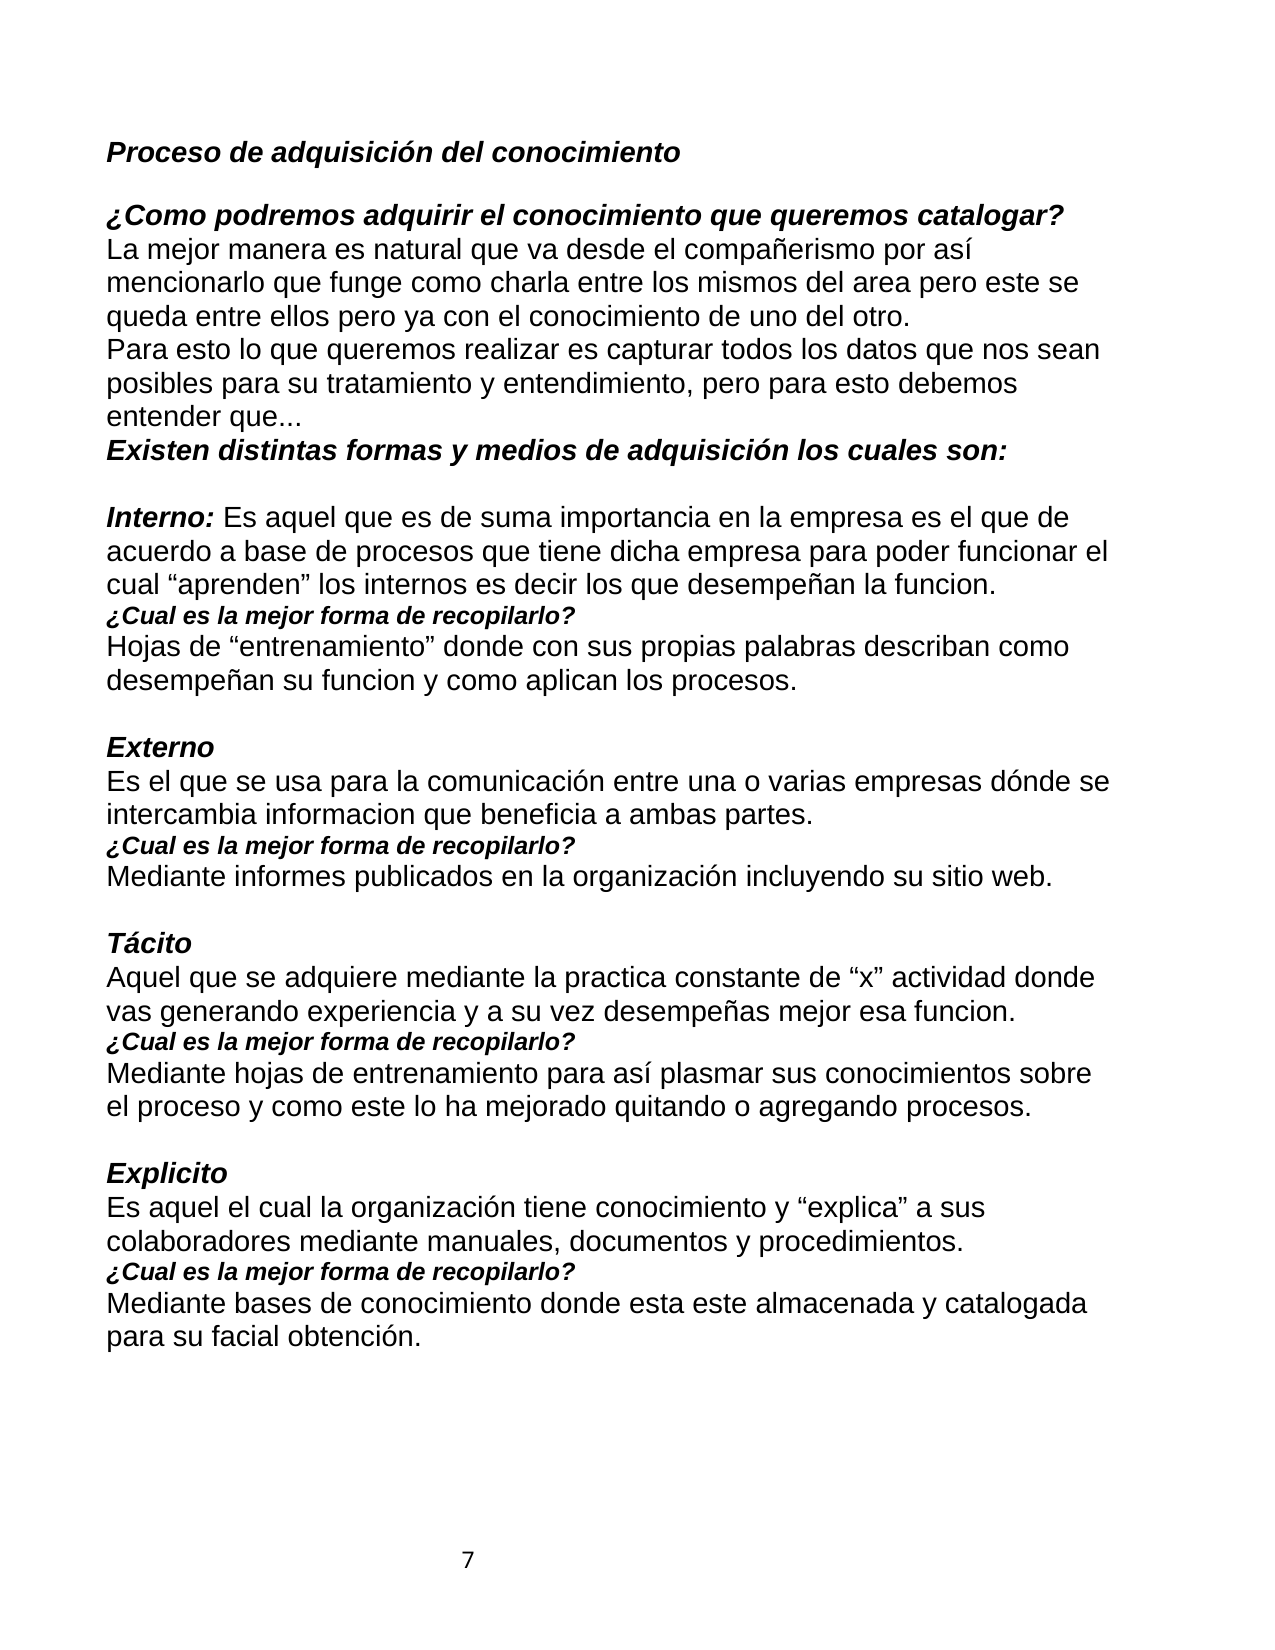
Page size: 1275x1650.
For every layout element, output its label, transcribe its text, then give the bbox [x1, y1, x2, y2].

list Mediante bases de conocimiento donde esta este almacenada y catalogada para su facial obtención. [106, 1286, 1117, 1353]
list Mediante informes publicados en la organización incluyendo su sitio web. [106, 859, 1117, 893]
list Es el que se usa para la comunicación entre una o varias empresas dónde se intercambia informacion que beneficia a ambas partes. [106, 763, 1117, 831]
list Externo [106, 730, 1117, 763]
list Mediante hojas de entrenamiento para así plasmar sus conocimientos sobre el proceso y como este lo ha mejorado quitando o agregando procesos. [106, 1056, 1117, 1123]
list Hojas de “entrenamiento” donde con sus propias palabras describan como desempeñan su funcion y como aplican los procesos. [106, 629, 1117, 696]
list Es aquel el cual la organización tiene conocimiento y “explica” a sus colaboradores mediante manuales, documentos y procedimientos. [106, 1190, 1117, 1257]
list Explicito [106, 1156, 1117, 1190]
list Para esto lo que queremos realizar es capturar todos los datos que nos sean posibles para su tratamiento y entendimiento, pero para esto debemos entender que... [106, 332, 1117, 433]
list ¿Cual es la mejor forma de recopilarlo? [106, 601, 1117, 629]
list ¿Cual es la mejor forma de recopilarlo? [106, 1027, 1117, 1056]
list ¿Cual es la mejor forma de recopilarlo? [106, 831, 1117, 859]
list Aquel que se adquiere mediante la practica constante de “x” actividad donde vas generando experiencia y a su vez desempeñas mejor esa funcion. [106, 960, 1117, 1027]
subtitle Proceso de adquisición del conocimiento [106, 135, 1117, 169]
list La mejor manera es natural que va desde el compañerismo por así mencionarlo que funge como charla entre los mismos del area pero este se queda entre ellos pero ya con el conocimiento de uno del otro. [106, 232, 1117, 332]
list Existen distintas formas y medios de adquisición los cuales son: [106, 433, 1117, 466]
list Tácito [106, 926, 1117, 960]
list ¿Como podremos adquirir el conocimiento que queremos catalogar? [106, 198, 1117, 232]
list Interno: Es aquel que es de suma importancia en la empresa es el que de acuerdo a base de procesos que tiene dicha empresa para poder funcionar el cual “aprenden” los internos es decir los que desempeñan la funcion. [106, 500, 1117, 601]
list ¿Cual es la mejor forma de recopilarlo? [106, 1257, 1117, 1286]
